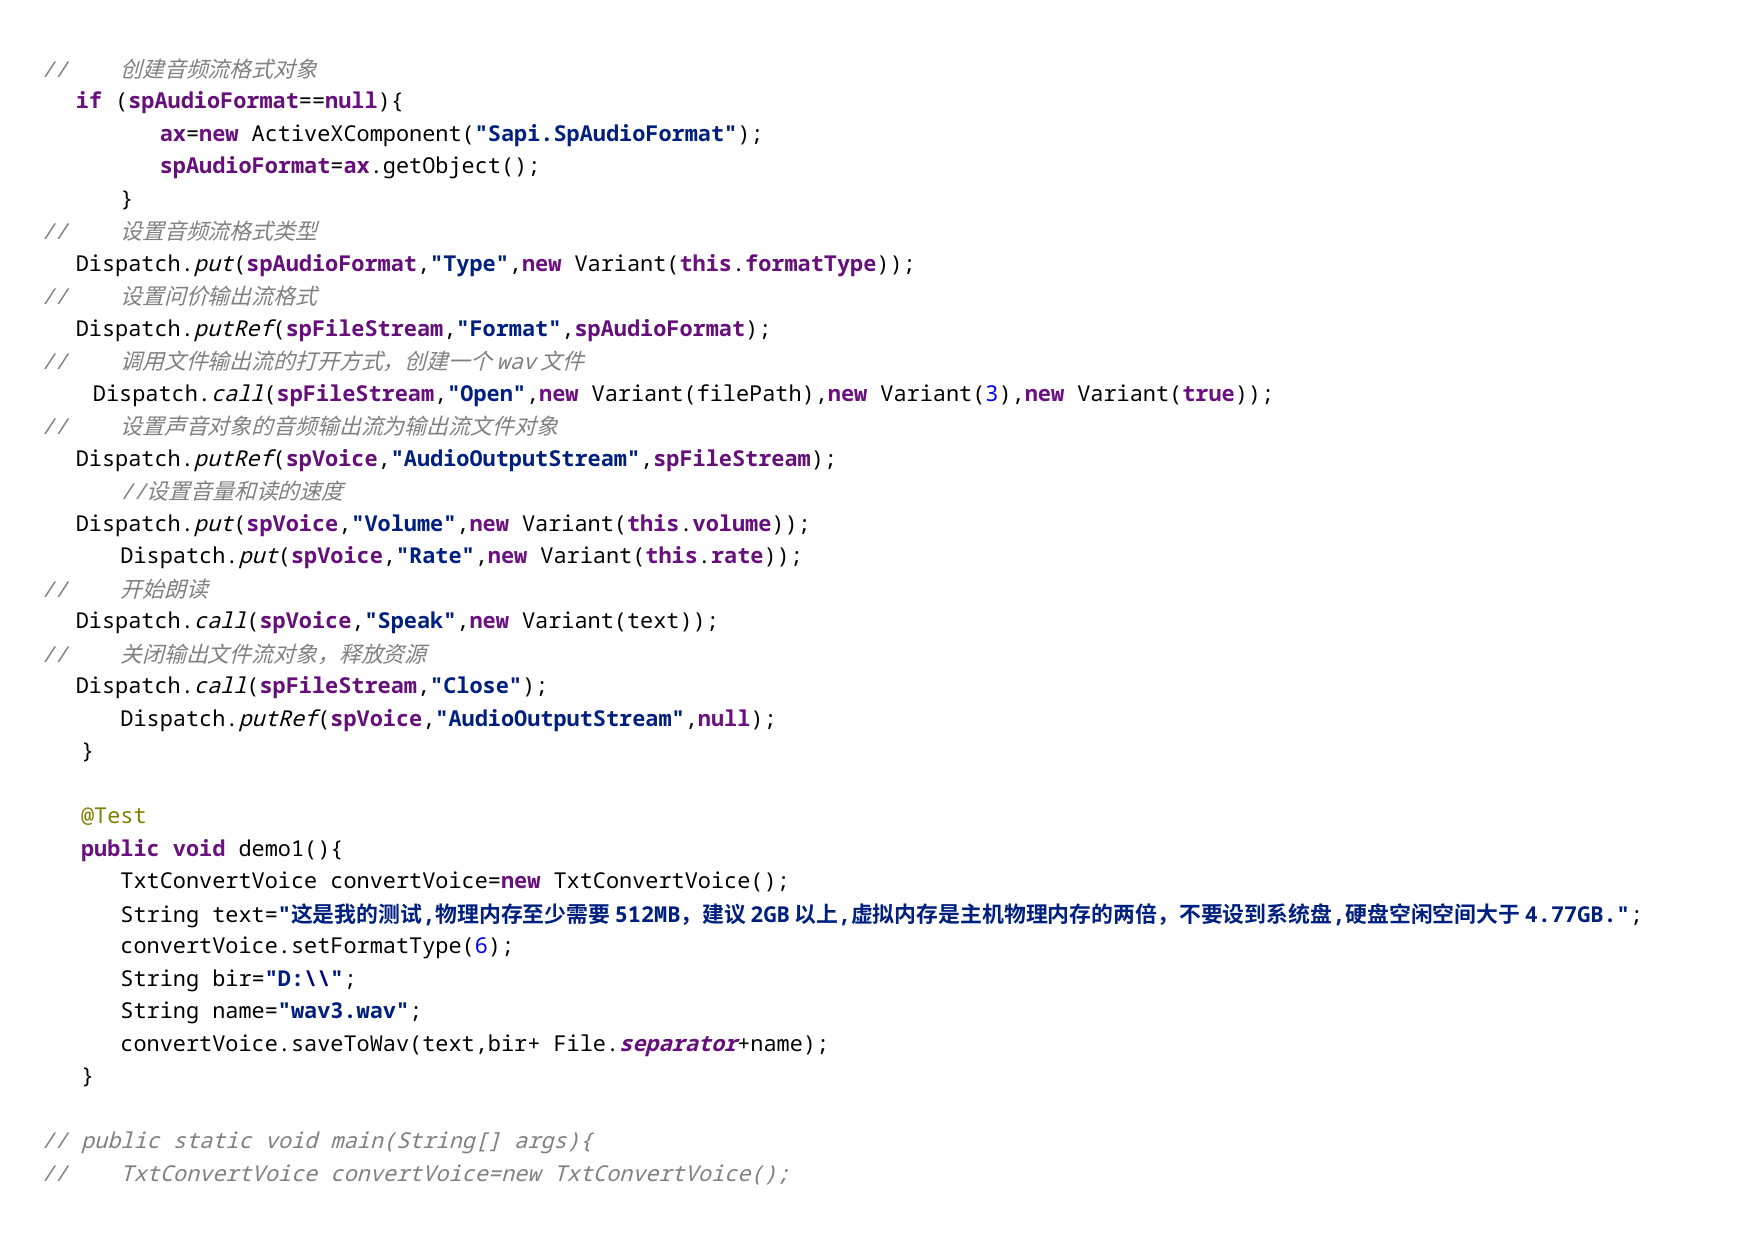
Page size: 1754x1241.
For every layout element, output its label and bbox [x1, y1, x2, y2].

text [41, 51, 1713, 1189]
